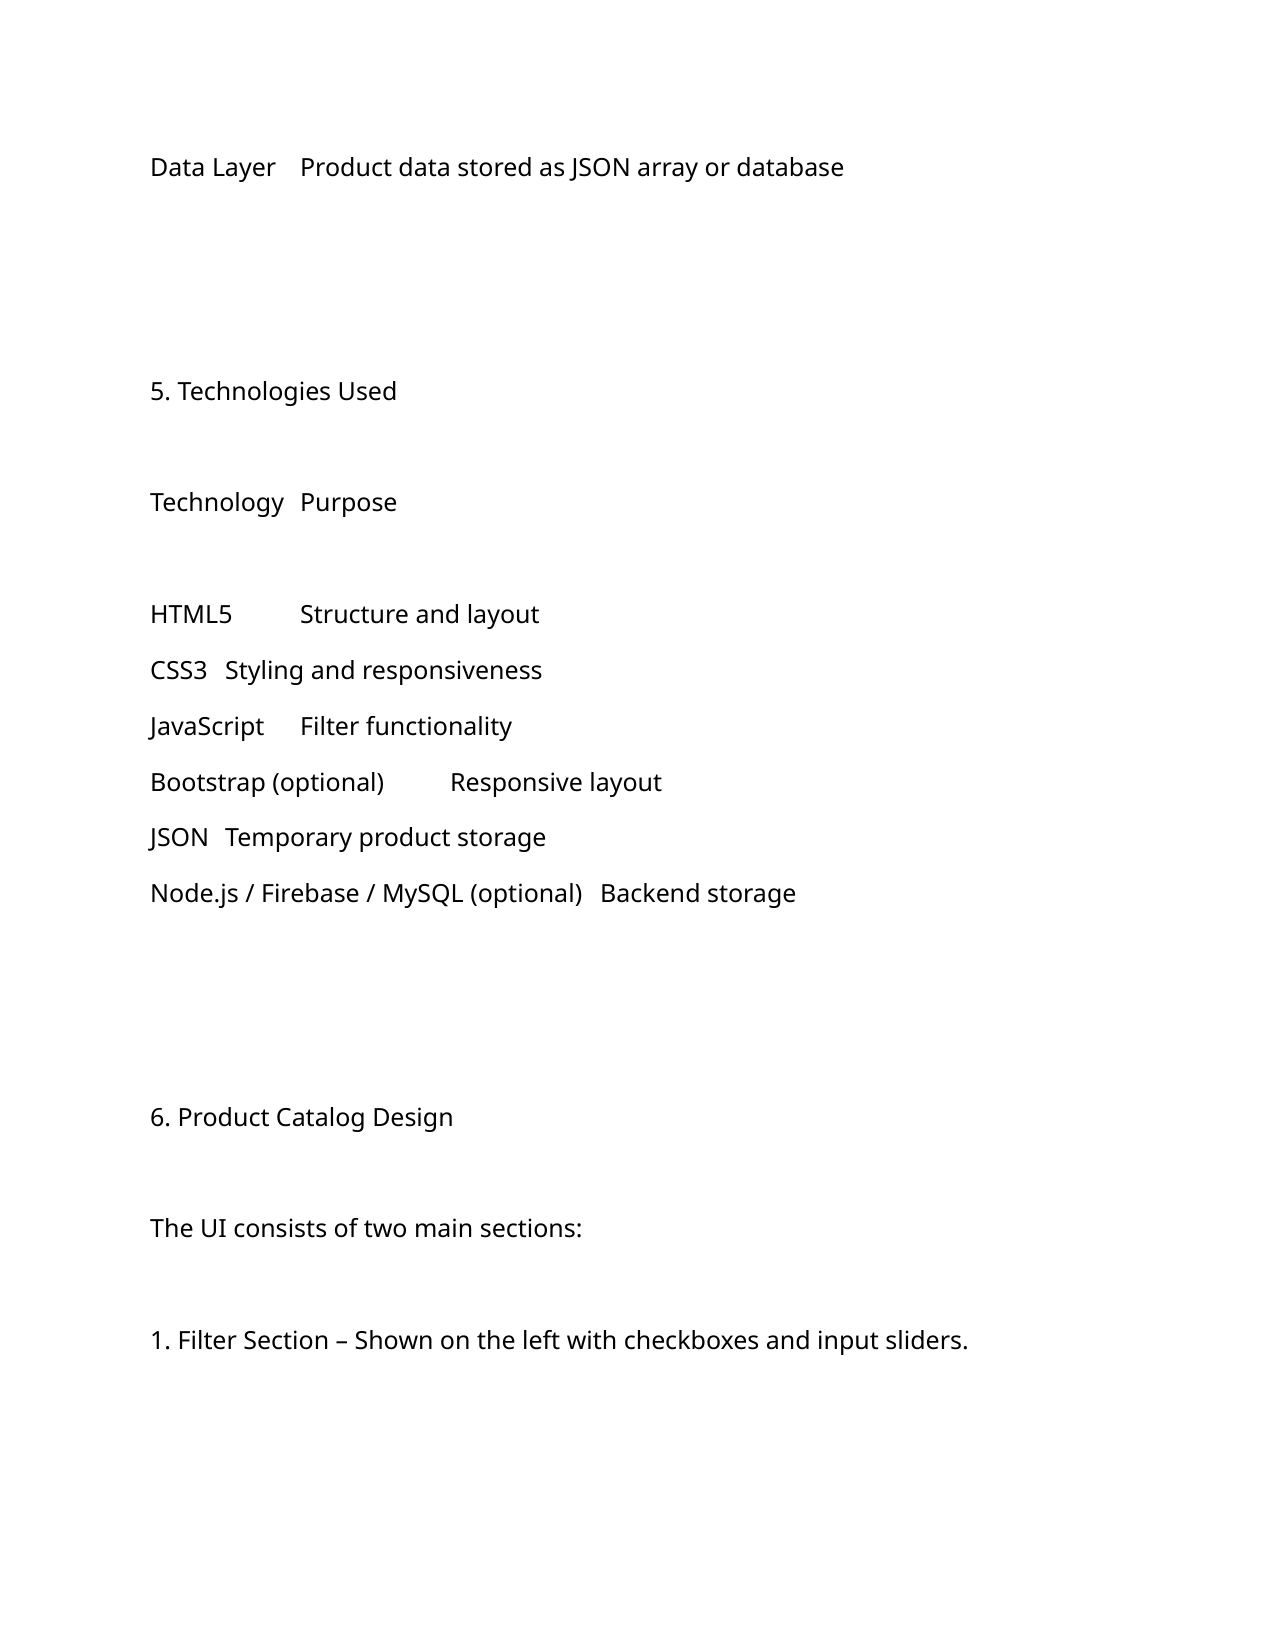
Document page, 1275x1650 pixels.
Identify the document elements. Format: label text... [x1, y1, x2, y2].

text Technology Purpose [150, 485, 1125, 519]
text 5. Technologies Used [150, 373, 1125, 407]
text JSON Temporary product storage [150, 820, 1125, 854]
text 1. Filter Section – Shown on the left with checkboxes and input sliders. [150, 1322, 1125, 1357]
text Bootstrap (optional) Responsive layout [150, 764, 1125, 798]
text JavaScript Filter functionality [150, 708, 1125, 742]
text CSS3 Styling and responsiveness [150, 652, 1125, 687]
text Node.js / Firebase / MySQL (optional) Backend storage [150, 876, 1125, 910]
text 6. Product Catalog Design [150, 1099, 1125, 1133]
text The UI consists of two main sections: [150, 1211, 1125, 1245]
text HTML5 Structure and layout [150, 597, 1125, 631]
text Data Layer Product data stored as JSON array or database [150, 150, 1125, 184]
